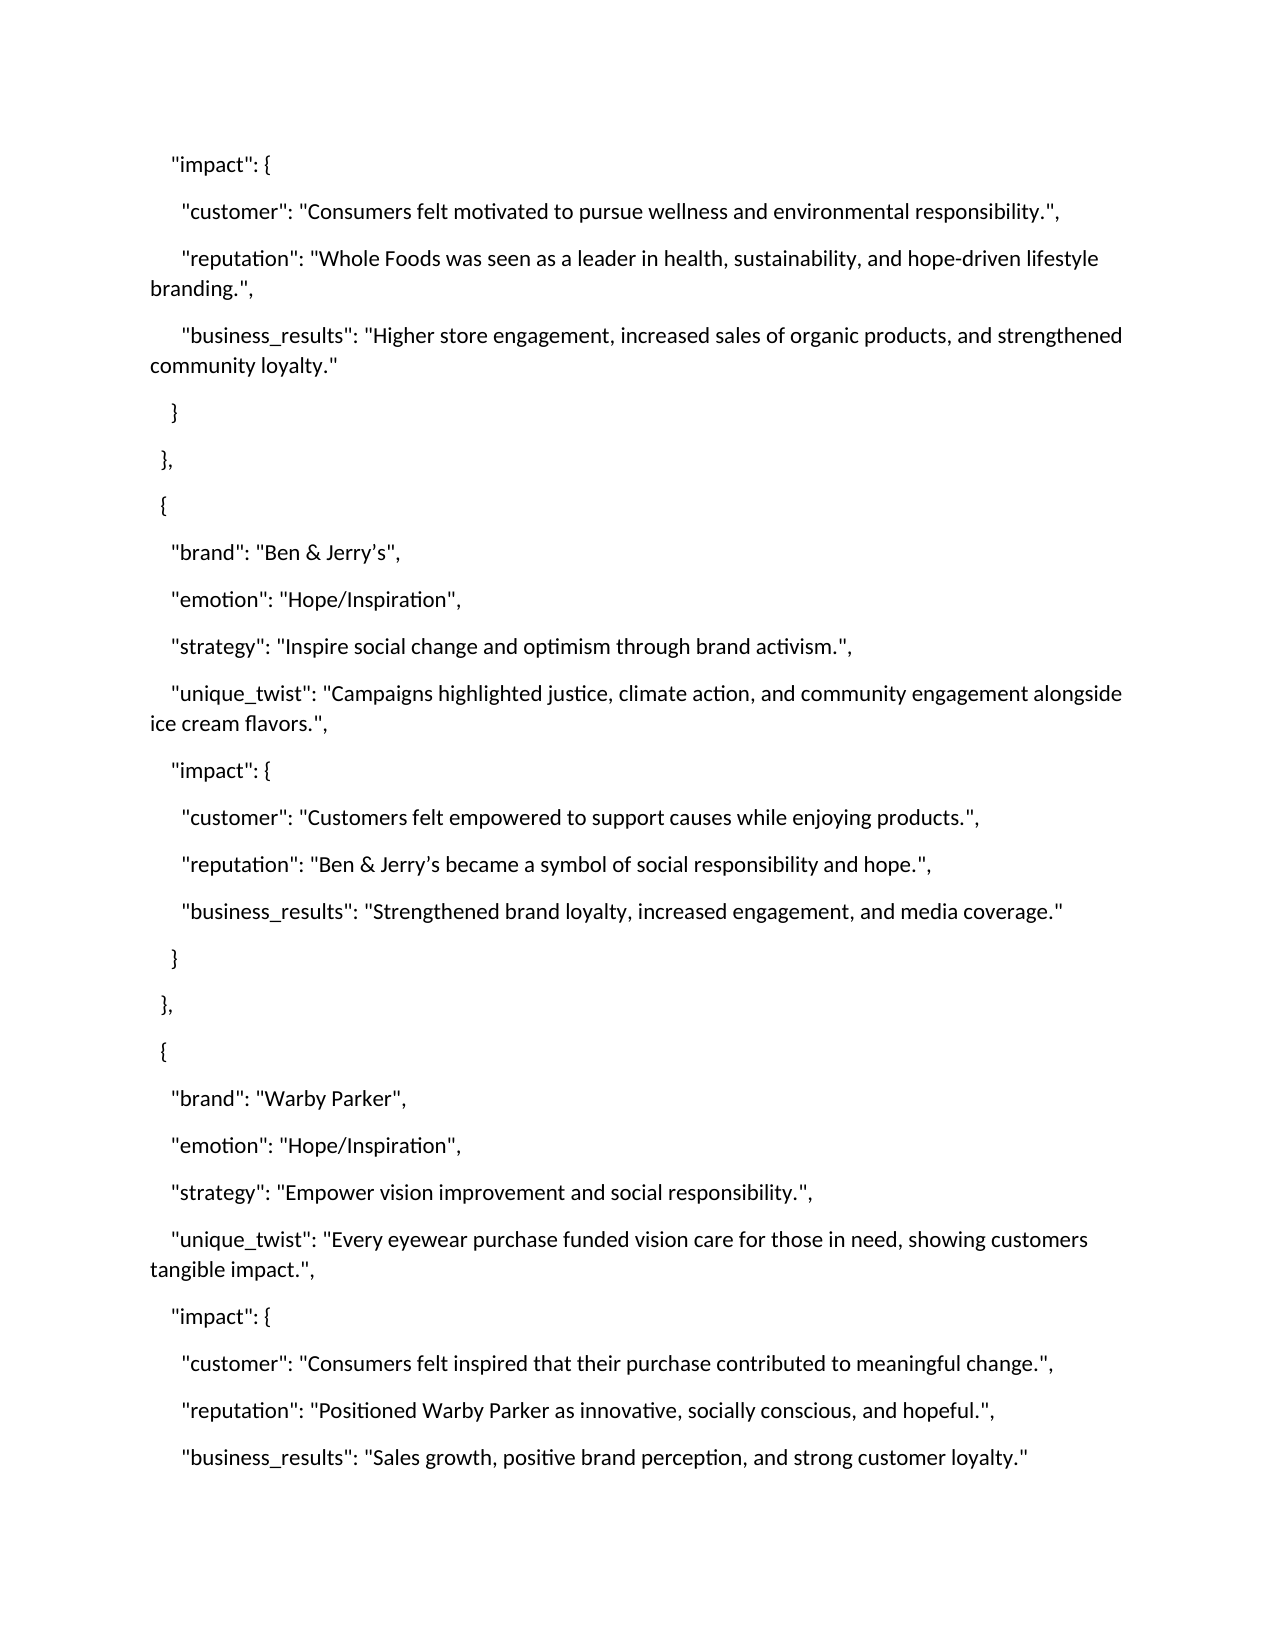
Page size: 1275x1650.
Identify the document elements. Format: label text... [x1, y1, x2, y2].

text "impact": { [150, 150, 1125, 178]
text "business_results": "Sales growth, positive brand perception, and strong customer loyalty." [150, 1443, 1125, 1471]
text "strategy": "Empower vision improvement and social responsibility.", [150, 1178, 1125, 1206]
text "impact": { [150, 1302, 1125, 1330]
text "unique_twist": "Every eyewear purchase funded vision care for those in need, showing customers tangible impact.", [150, 1225, 1125, 1283]
text "customer": "Consumers felt inspired that their purchase contributed to meaningful change.", [150, 1349, 1125, 1377]
text "business_results": "Strengthened brand loyalty, increased engagement, and media coverage." [150, 897, 1125, 925]
text { [150, 492, 1125, 520]
text "reputation": "Whole Foods was seen as a leader in health, sustainability, and hope-driven lifestyle branding.", [150, 244, 1125, 302]
text } [150, 398, 1125, 426]
text "reputation": "Positioned Warby Parker as innovative, socially conscious, and hopeful.", [150, 1396, 1125, 1424]
text "reputation": "Ben & Jerry’s became a symbol of social responsibility and hope.", [150, 850, 1125, 878]
text "customer": "Consumers felt motivated to pursue wellness and environmental responsibility.", [150, 197, 1125, 225]
text "strategy": "Inspire social change and optimism through brand activism.", [150, 632, 1125, 660]
text "brand": "Warby Parker", [150, 1084, 1125, 1112]
text { [150, 1037, 1125, 1066]
text "brand": "Ben & Jerry’s", [150, 538, 1125, 567]
text }, [150, 445, 1125, 473]
text "business_results": "Higher store engagement, increased sales of organic products, and strengthened community loyalty." [150, 321, 1125, 379]
text } [150, 944, 1125, 972]
text "impact": { [150, 756, 1125, 784]
text "unique_twist": "Campaigns highlighted justice, climate action, and community engagement alongside ice cream flavors.", [150, 679, 1125, 737]
text "customer": "Customers felt empowered to support causes while enjoying products.", [150, 803, 1125, 831]
text "emotion": "Hope/Inspiration", [150, 1131, 1125, 1159]
text }, [150, 991, 1125, 1019]
text "emotion": "Hope/Inspiration", [150, 585, 1125, 613]
